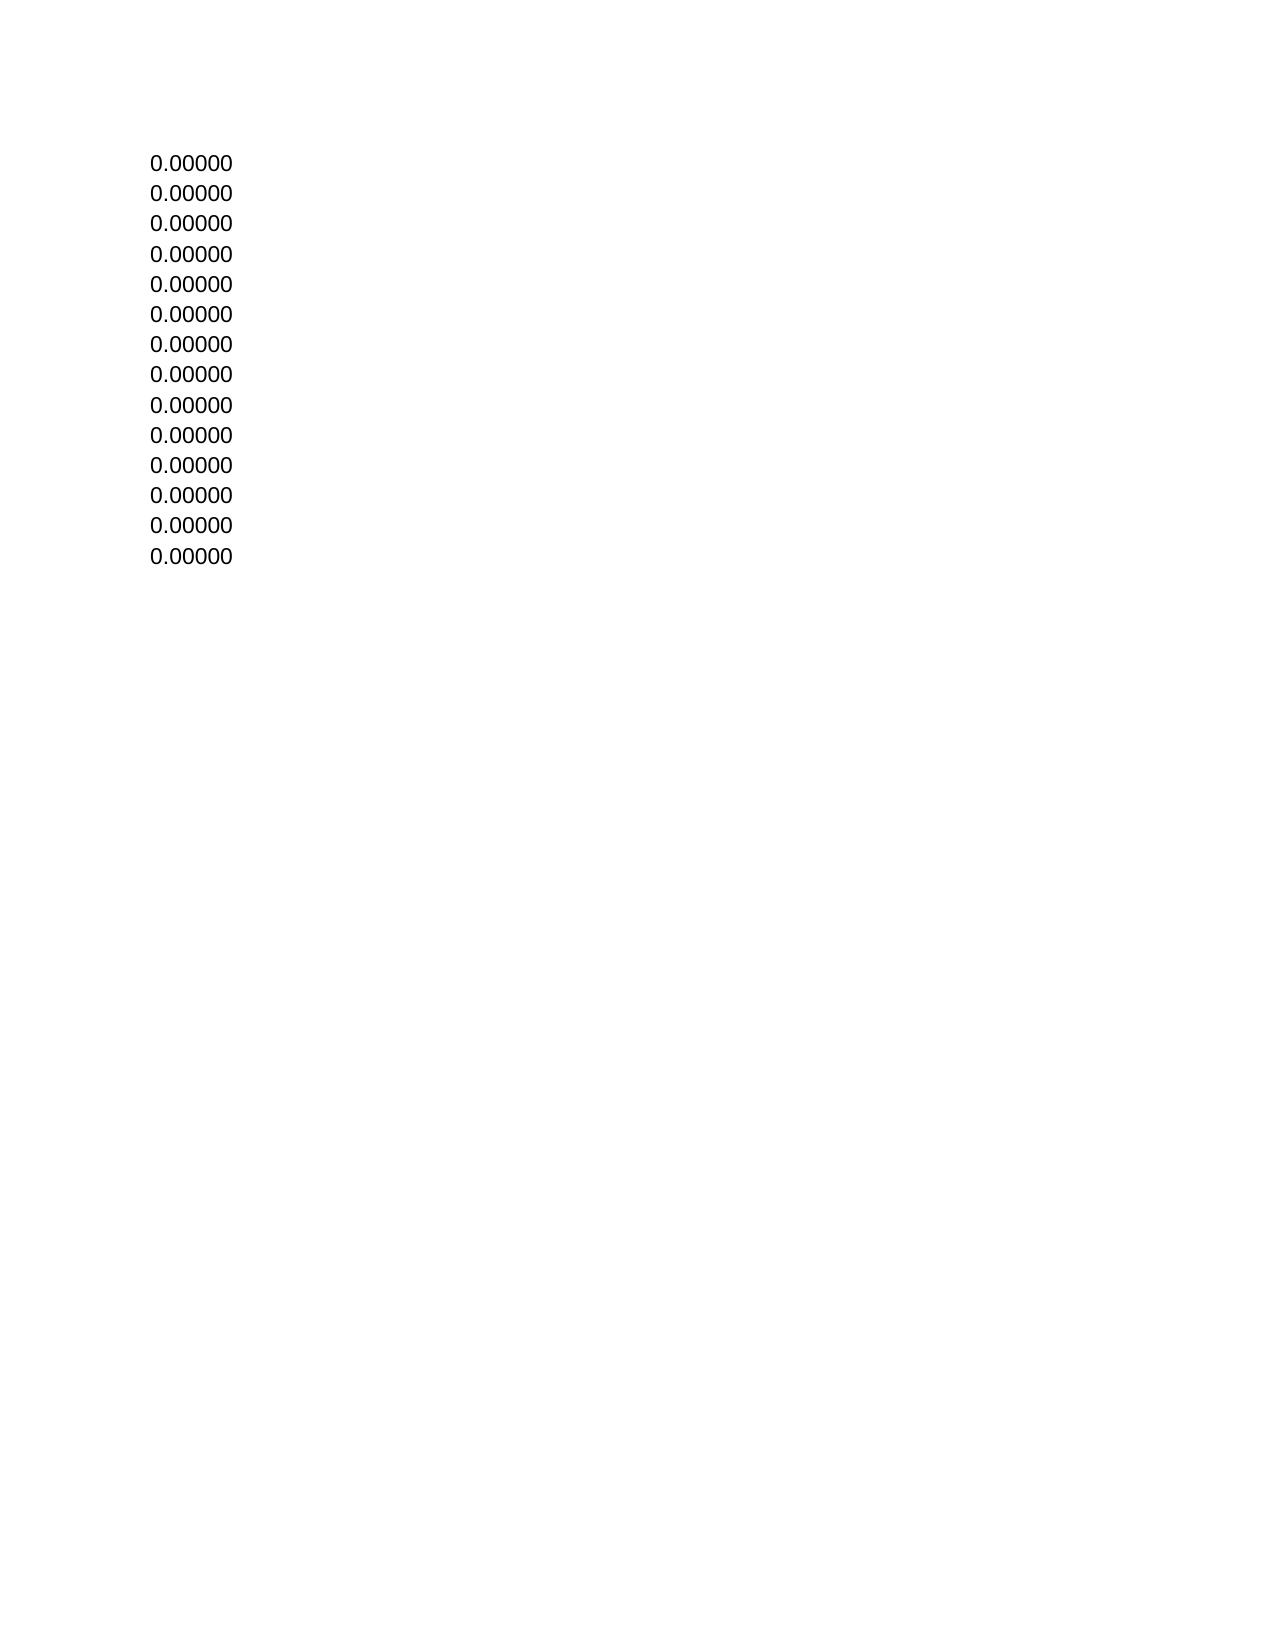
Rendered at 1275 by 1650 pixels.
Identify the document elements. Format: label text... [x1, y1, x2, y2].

text 0.00000 [150, 512, 1125, 539]
text 0.00000 [150, 331, 1125, 358]
text 0.00000 [150, 180, 1125, 207]
text 0.00000 [150, 241, 1125, 267]
text 0.00000 [150, 482, 1125, 509]
text 0.00000 [150, 150, 1125, 176]
text 0.00000 [150, 210, 1125, 237]
text 0.00000 [150, 271, 1125, 297]
text 0.00000 [150, 543, 1125, 569]
text 0.00000 [150, 452, 1125, 478]
text 0.00000 [150, 422, 1125, 448]
text 0.00000 [150, 392, 1125, 418]
text 0.00000 [150, 301, 1125, 327]
text 0.00000 [150, 361, 1125, 388]
